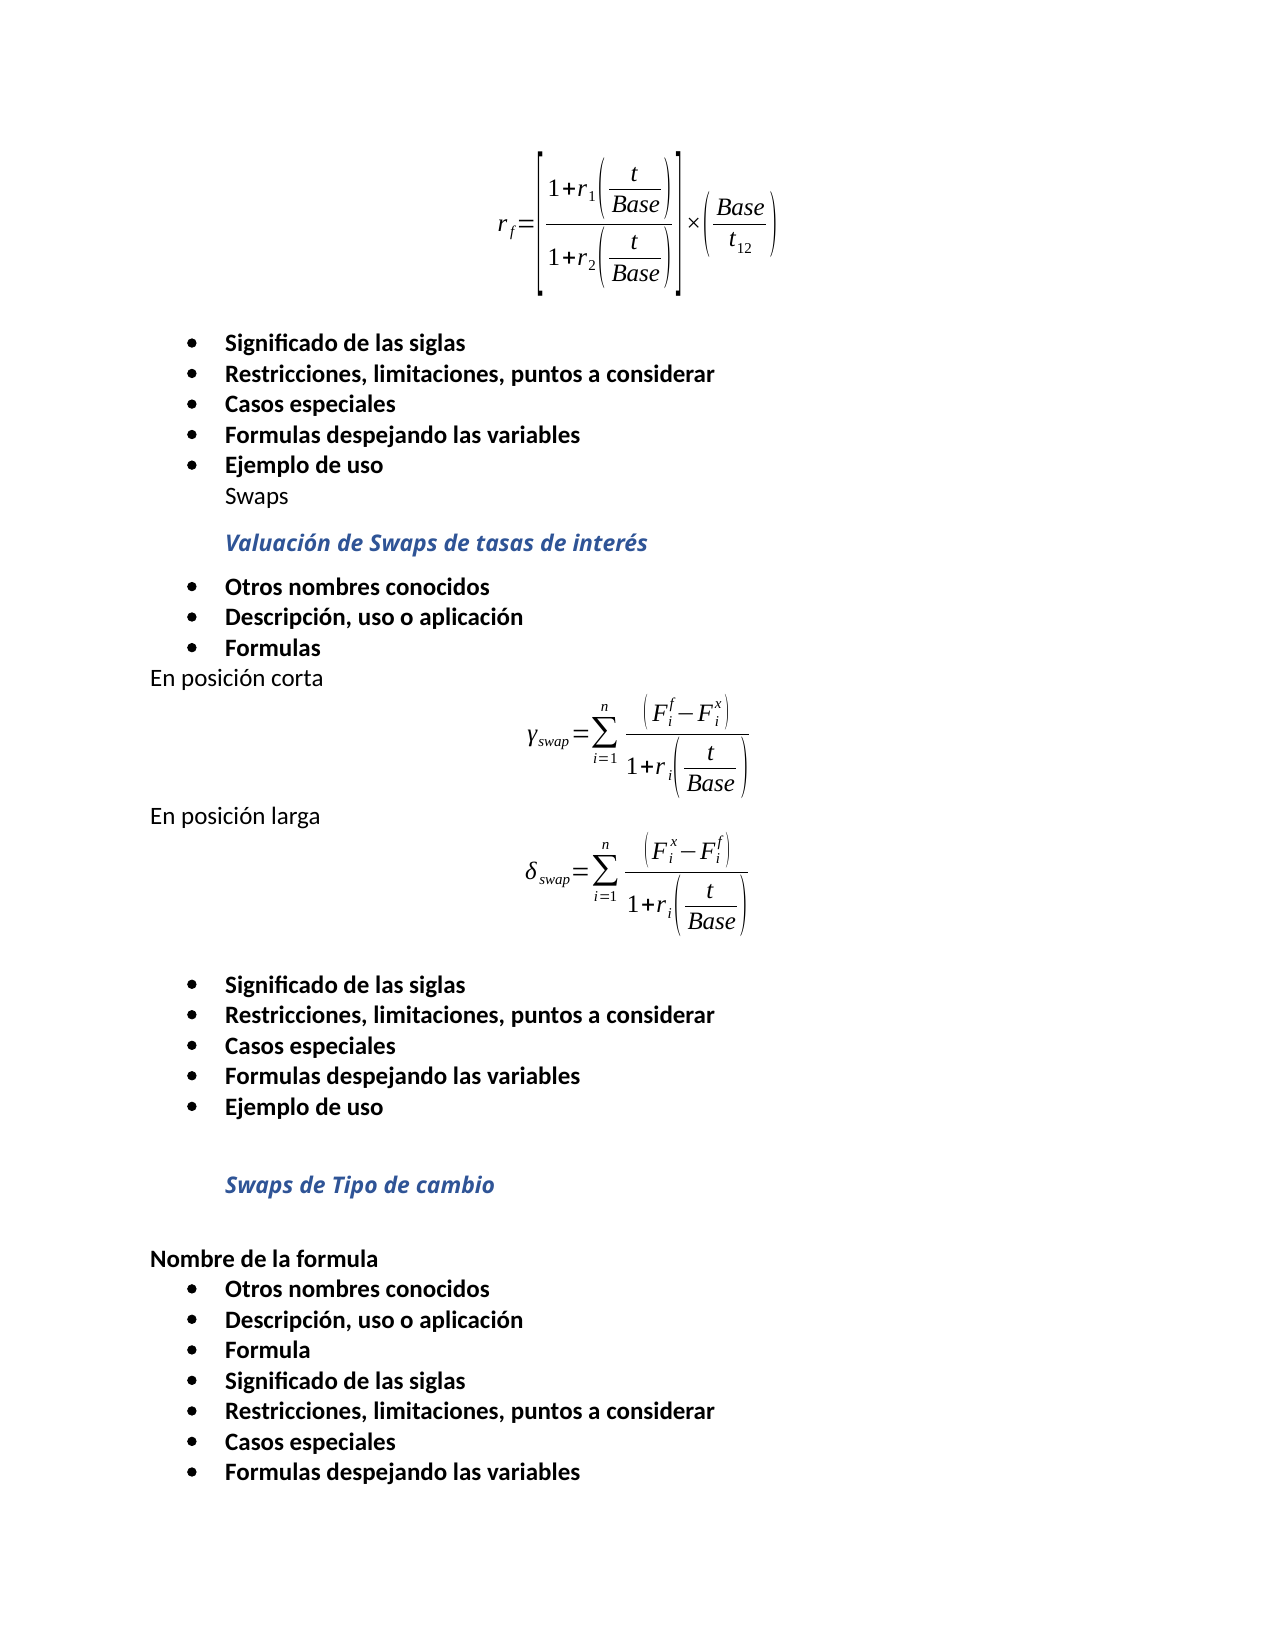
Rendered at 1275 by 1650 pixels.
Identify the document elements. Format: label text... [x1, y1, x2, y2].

list Formula [187, 1334, 1125, 1365]
list Casos especiales [187, 1030, 1125, 1060]
text En posición larga [150, 800, 1125, 831]
text En posición corta [150, 663, 1125, 693]
list Formulas despejando las variables [187, 1456, 1125, 1487]
text Nombre de la formula [150, 1243, 1125, 1273]
list Otros nombres conocidos [187, 571, 1125, 602]
list Ejemplo de uso [187, 449, 1125, 480]
list Ejemplo de uso [187, 1091, 1125, 1121]
list Significado de las siglas [187, 327, 1125, 358]
subtitle Swaps de Tipo de cambio [225, 1168, 1125, 1200]
subtitle Valuación de Swaps de tasas de interés [225, 527, 1125, 558]
list Restricciones, limitaciones, puntos a considerar [187, 999, 1125, 1030]
list Restricciones, limitaciones, puntos a considerar [187, 1395, 1125, 1426]
list Descripción, uso o aplicación [187, 1304, 1125, 1334]
list Descripción, uso o aplicación [187, 602, 1125, 632]
list Formulas despejando las variables [187, 419, 1125, 449]
list Casos especiales [187, 1426, 1125, 1456]
list Formulas despejando las variables [187, 1060, 1125, 1091]
list Significado de las siglas [187, 969, 1125, 999]
text Swaps [225, 480, 1125, 511]
list Restricciones, limitaciones, puntos a considerar [187, 358, 1125, 388]
list Significado de las siglas [187, 1365, 1125, 1395]
list Formulas [187, 632, 1125, 663]
list Otros nombres conocidos [187, 1273, 1125, 1304]
list Casos especiales [187, 388, 1125, 419]
